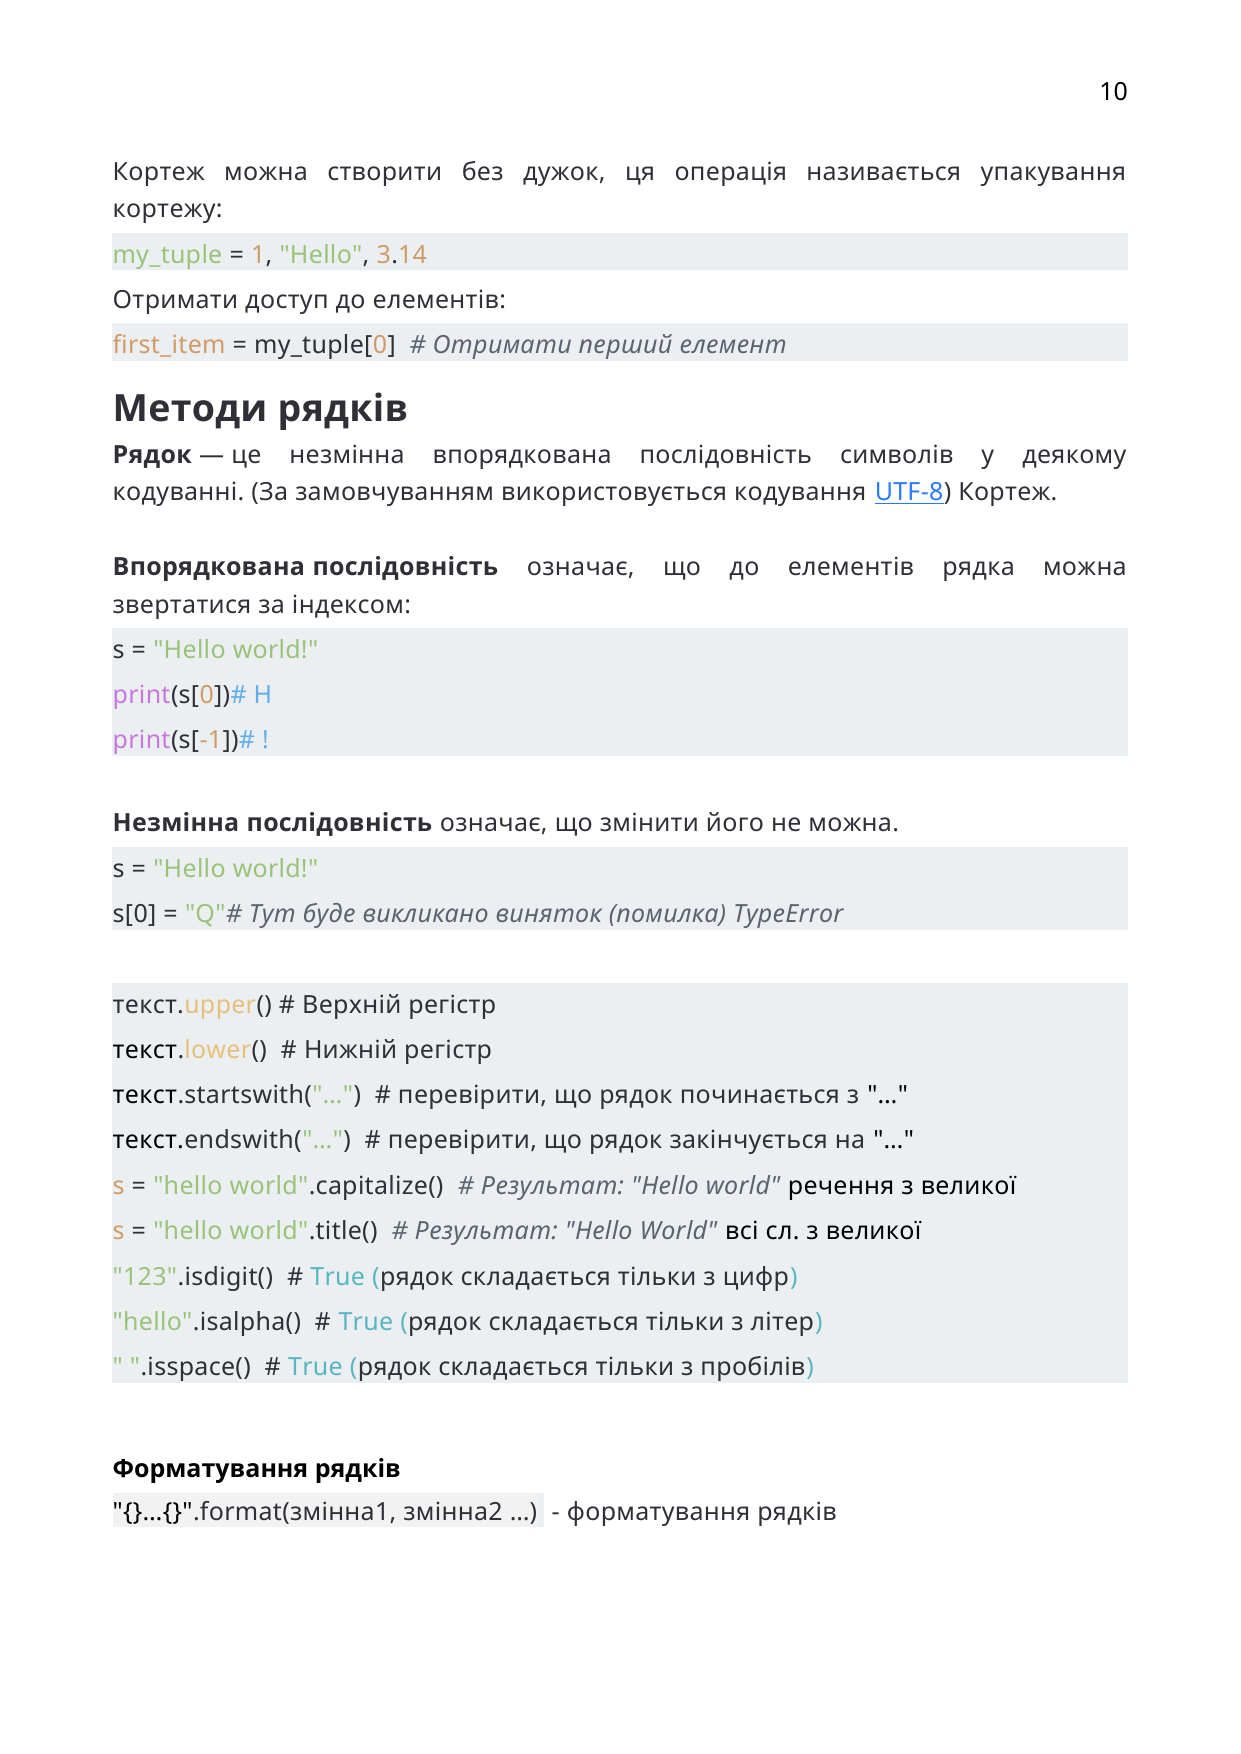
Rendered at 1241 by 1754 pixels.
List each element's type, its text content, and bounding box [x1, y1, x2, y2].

text s = "Hello world!" [112, 628, 1128, 666]
text "123".isdigit() # True (рядок складається тільки з цифр) [112, 1255, 1128, 1292]
text Впорядкована послідовність означає, що до елементів рядка можна звертатися за індексом: [112, 545, 1128, 620]
text Отримати доступ до елементів: [112, 278, 1128, 316]
text Форматування рядків [112, 1451, 1128, 1485]
text Методи рядків [112, 382, 1128, 433]
text s = "hello world".capitalize() # Результат: "Hello world" речення з великої [112, 1164, 1128, 1202]
text first_item = my_tuple[0] # Отримати перший елемент [112, 323, 1128, 361]
text "hello".isalpha() # True (рядок складається тільки з літер) [112, 1300, 1128, 1337]
text Кортеж можна створити без дужок, ця операція називається упакування кортежу: [112, 150, 1128, 225]
text s = "hello world".title() # Результат: "Hello World" всі сл. з великої [112, 1209, 1128, 1247]
text текст.lower() # Нижній регістр [112, 1028, 1128, 1066]
text текст.endswith("…") # перевірити, що рядок закінчується на "…" [112, 1119, 1128, 1156]
text "{}…{}".format(змінна1, змінна2 …) - форматування рядків [112, 1490, 1128, 1527]
text текст.upper() # Верхній регістр [112, 983, 1128, 1020]
text текст.startswith("…") # перевірити, що рядок починається з "…" [112, 1073, 1128, 1111]
text Незмінна послідовність означає, що змінити його не можна. [112, 802, 1128, 839]
text print(s[0])# H [112, 673, 1128, 711]
text s = "Hello world!" [112, 847, 1128, 884]
text print(s[-1])# ! [112, 719, 1128, 756]
text " ".isspace() # True (рядок складається тільки з пробілів) [112, 1345, 1128, 1383]
text my_tuple = 1, "Hello", 3.14 [112, 233, 1128, 270]
text Рядок — це незмінна впорядкована послідовність символів у деякому кодуванні. (За замовчуванням використовується кодування UTF-8) Кортеж. [112, 433, 1128, 508]
text s[0] = "Q"# Тут буде викликано виняток (помилка) TypeError [112, 892, 1128, 930]
